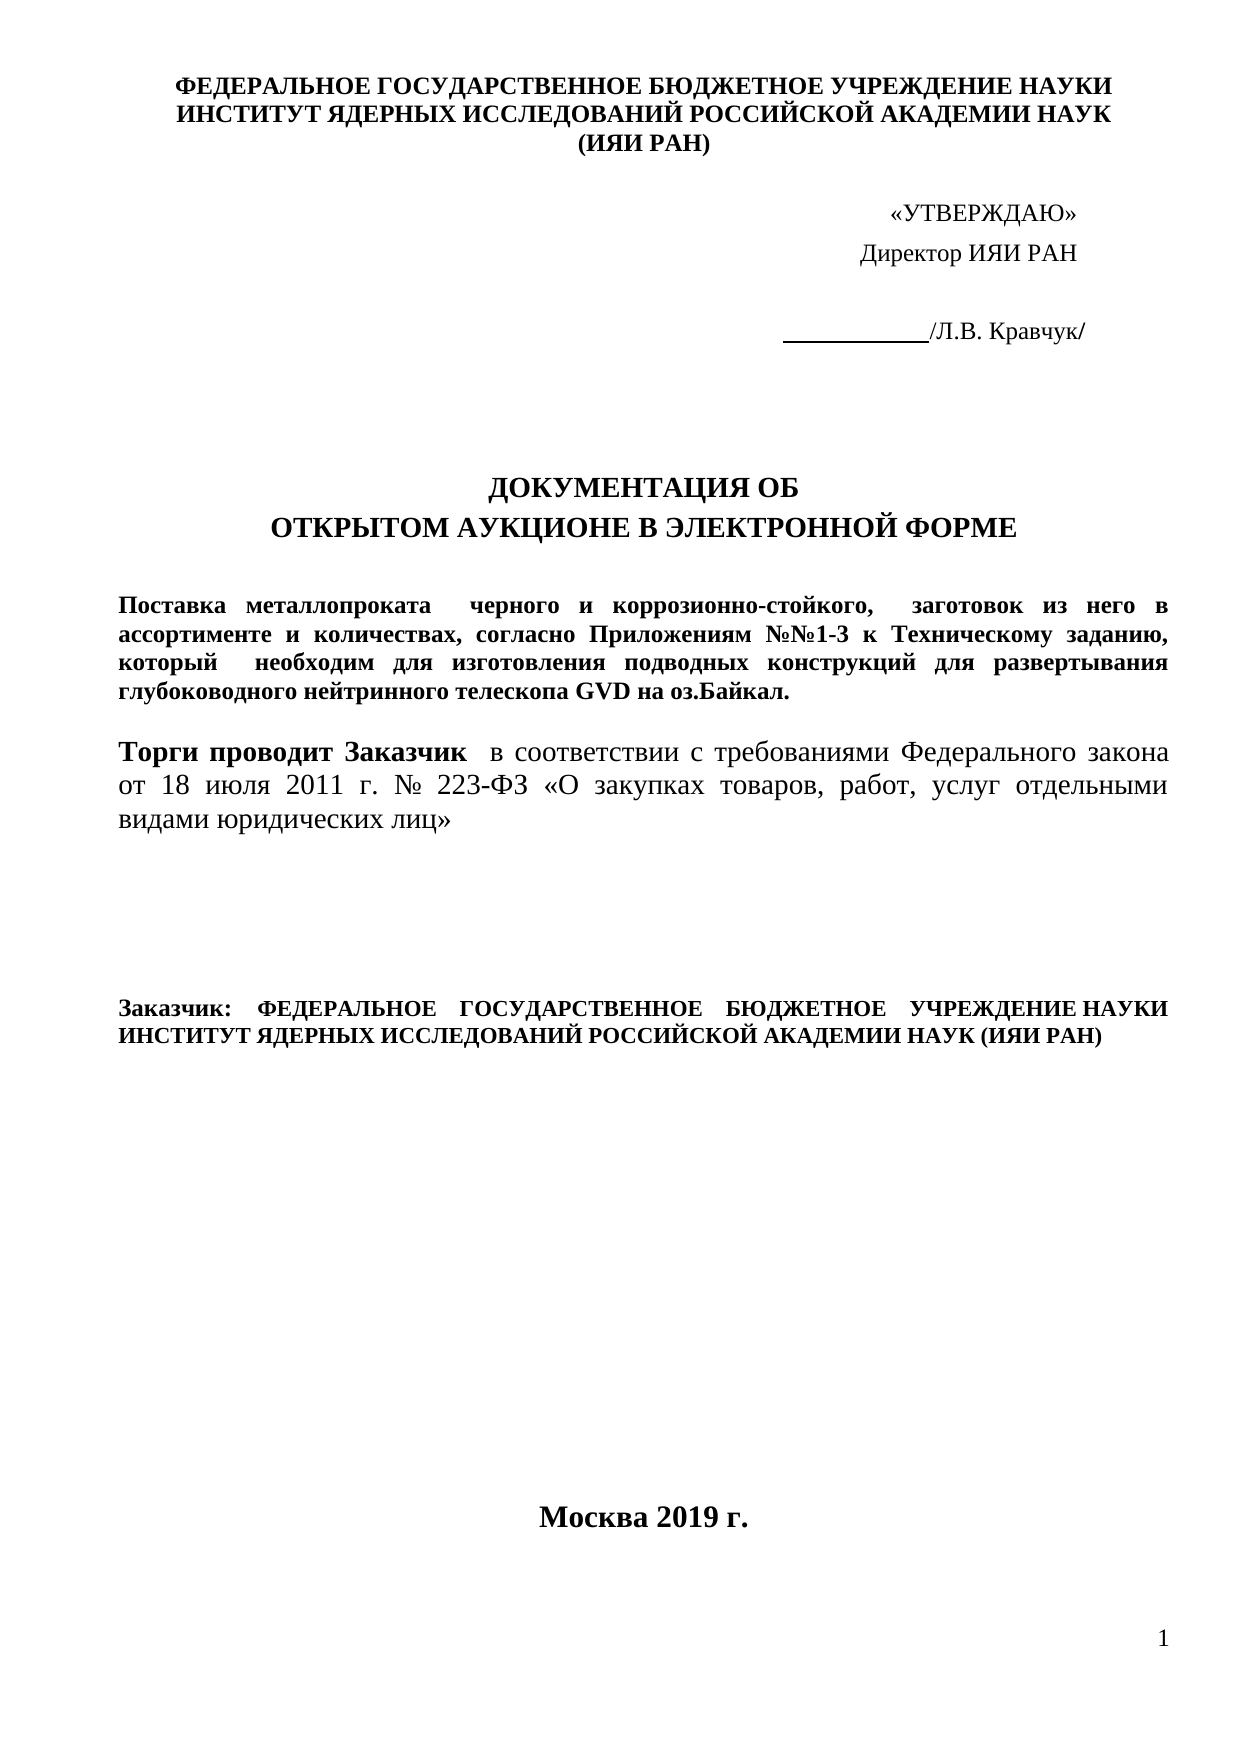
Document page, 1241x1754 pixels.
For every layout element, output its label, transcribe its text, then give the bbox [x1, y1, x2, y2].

text Заказчик: ФЕДЕРАЛЬНОЕ ГОСУДАРСТВЕННОЕ БЮДЖЕТНОЕ УЧРЕЖДЕНИЕ НАУКИ ИНСТИТУТ ЯДЕРНЫХ ИССЛЕДОВАНИЙ РОССИЙСКОЙ АКАДЕМИИ НАУК (ИЯИ РАН) [118, 993, 1169, 1048]
text «УТВЕРЖДАЮ» [708, 198, 1169, 227]
text ФЕДЕРАЛЬНОЕ ГОСУДАРСТВЕННОЕ БЮДЖЕТНОЕ УЧРЕЖДЕНИЕ НАУКИ [118, 71, 1169, 99]
text ДОКУМЕНТАЦИЯ ОБ [118, 471, 1169, 504]
text /Л.В. Кравчук/ [783, 316, 1169, 345]
text Москва 2019 г. [118, 1498, 1169, 1534]
text Поставка металлопроката черного и коррозионно-стойкого, заготовок из него в ассортименте и количествах, согласно Приложениям №№1-3 к Техническому заданию, который необходим для изготовления подводных конструкций для развертывания глубоководного нейтринного телескопа GVD на оз.Байкал. [118, 590, 1169, 705]
text ИНСТИТУТ ЯДЕРНЫХ ИССЛЕДОВАНИЙ РОССИЙСКОЙ АКАДЕМИИ НАУК [118, 99, 1169, 128]
text Директор ИЯИ РАН [708, 238, 1169, 266]
text (ИЯИ РАН) [62, 128, 1189, 157]
text ОТКРЫТОМ АУКЦИОНЕ в ЭЛЕКТРОННОй форме [118, 510, 1169, 544]
text Торги проводит Заказчик в соответствии с требованиями Федерального закона от 18 июля 2011 г. № 223-ФЗ «О закупках товаров, работ, услуг отдельными видами юридических лиц» [118, 734, 1169, 834]
